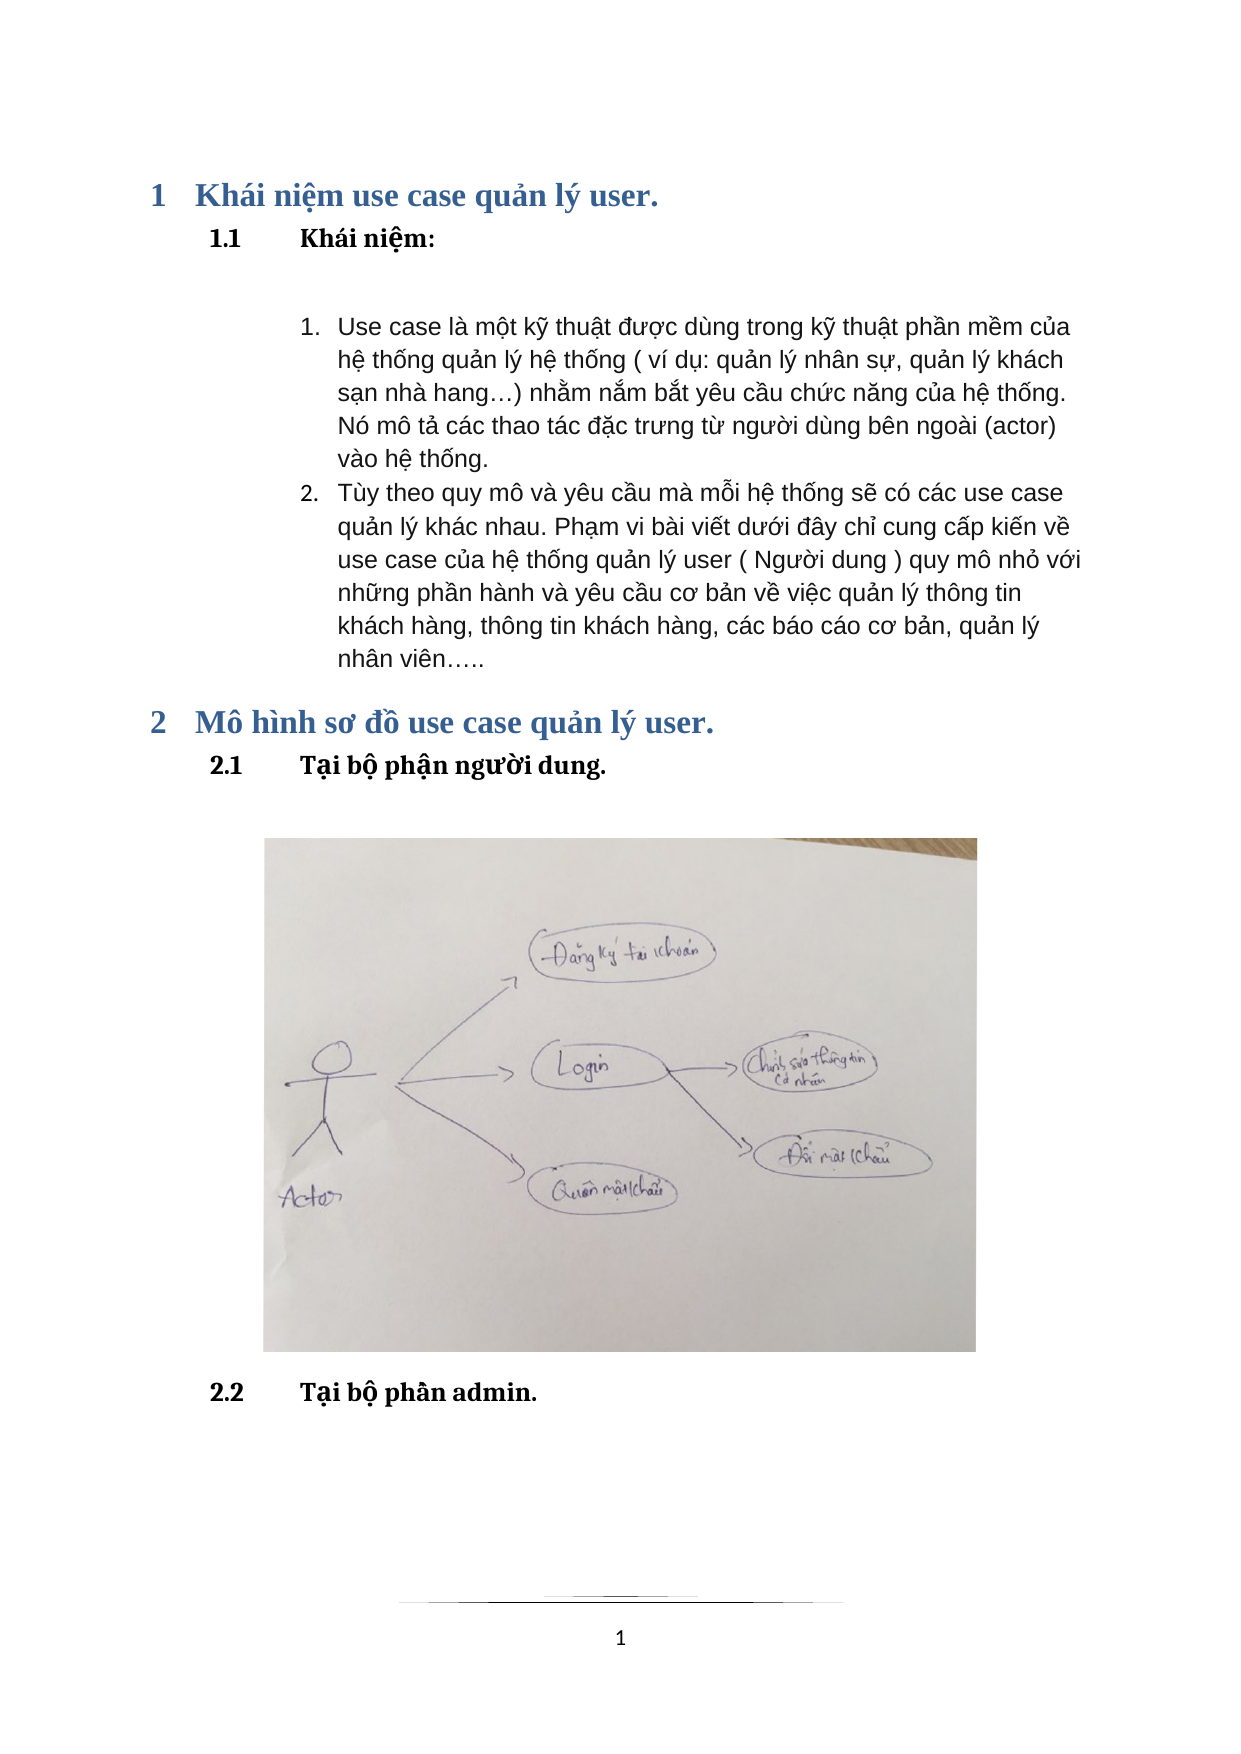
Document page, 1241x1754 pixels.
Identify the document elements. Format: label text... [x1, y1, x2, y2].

subtitle Mô hình sơ đồ use case quản lý user. [150, 702, 1090, 740]
subtitle Tại bộ phận người dung. [150, 750, 1090, 781]
subtitle Tại bộ phần admin. [150, 1377, 1090, 1408]
list Tùy theo quy mô và yêu cầu mà mỗi hệ thống sẽ có các use case quản lý khác nhau. Phạm vi bài viết dưới đây chỉ cung cấp kiến về use case của hệ thống quản lý user ( Người dung ) quy mô nhỏ với những phần hành và yêu cầu cơ bản về việc quản lý thông tin khách hàng, thông tin khách hàng, các báo cáo cơ bản, quản lý nhân viên….. [300, 477, 1090, 673]
list Use case là một kỹ thuật được dùng trong kỹ thuật phần mềm của hệ thống quản lý hệ thống ( ví dụ: quản lý nhân sự, quản lý khách sạn nhà hang…) nhằm nắm bắt yêu cầu chức năng của hệ thống. Nó mô tả các thao tác đặc trưng từ người dùng bên ngoài (actor) vào hệ thống. [300, 312, 1090, 473]
picture [262, 838, 978, 1352]
subtitle Khái niệm use case quản lý user. [150, 175, 1090, 213]
subtitle Khái niệm: [150, 223, 1090, 254]
